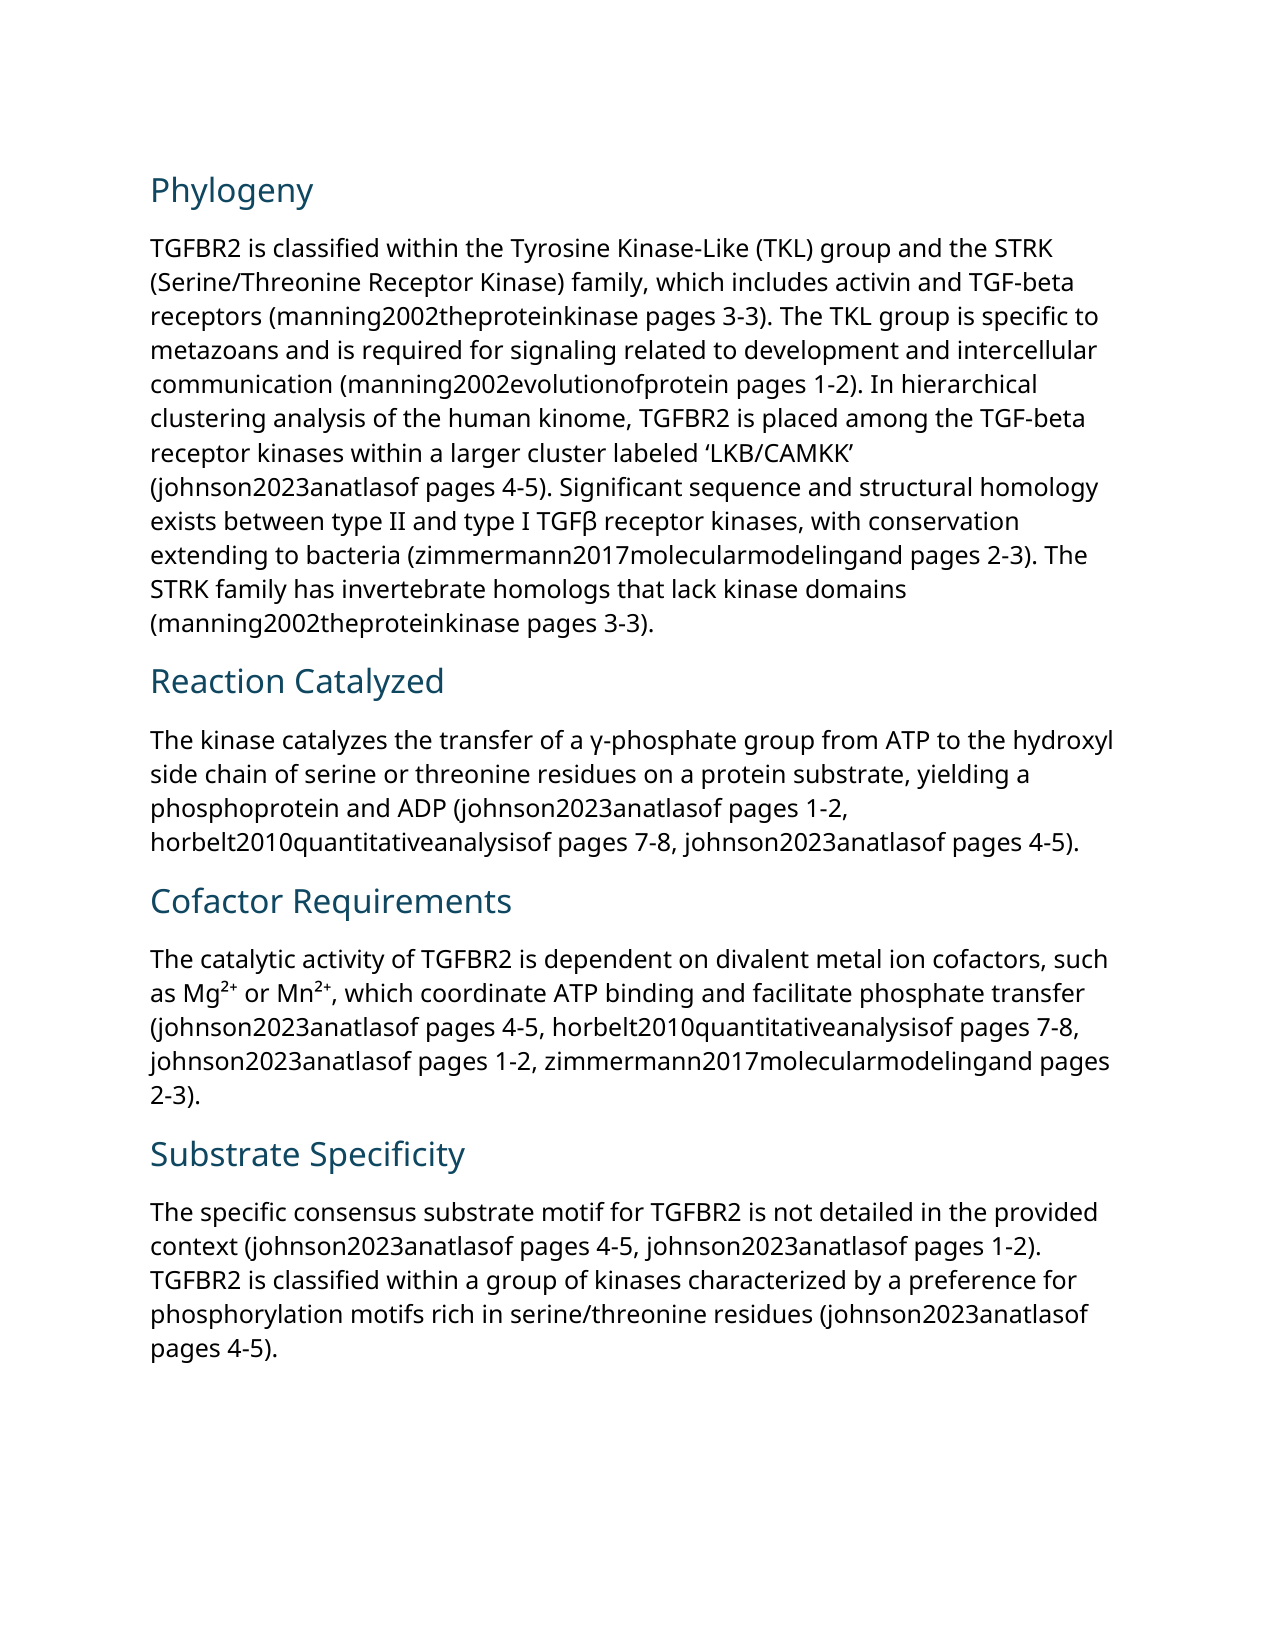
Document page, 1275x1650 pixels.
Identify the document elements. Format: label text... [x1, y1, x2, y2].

text TGFBR2 is classified within the Tyrosine Kinase-Like (TKL) group and the STRK (Serine/Threonine Receptor Kinase) family, which includes activin and TGF-beta receptors (manning2002theproteinkinase pages 3-3). The TKL group is specific to metazoans and is required for signaling related to development and intercellular communication (manning2002evolutionofprotein pages 1-2). In hierarchical clustering analysis of the human kinome, TGFBR2 is placed among the TGF-beta receptor kinases within a larger cluster labeled ‘LKB/CAMKK’ (johnson2023anatlasof pages 4-5). Significant sequence and structural homology exists between type II and type I TGFβ receptor kinases, with conservation extending to bacteria (zimmermann2017molecularmodelingand pages 2-3). The STRK family has invertebrate homologs that lack kinase domains (manning2002theproteinkinase pages 3-3). [150, 231, 1125, 639]
subtitle Phylogeny [150, 167, 1125, 212]
subtitle Cofactor Requirements [150, 877, 1125, 923]
text The kinase catalyzes the transfer of a γ-phosphate group from ATP to the hydroxyl side chain of serine or threonine residues on a protein substrate, yielding a phosphoprotein and ADP (johnson2023anatlasof pages 1-2, horbelt2010quantitativeanalysisof pages 7-8, johnson2023anatlasof pages 4-5). [150, 722, 1125, 859]
text The catalytic activity of TGFBR2 is dependent on divalent metal ion cofactors, such as Mg²⁺ or Mn²⁺, which coordinate ATP binding and facilitate phosphate transfer (johnson2023anatlasof pages 4-5, horbelt2010quantitativeanalysisof pages 7-8, johnson2023anatlasof pages 1-2, zimmermann2017molecularmodelingand pages 2-3). [150, 942, 1125, 1112]
subtitle Substrate Specificity [150, 1131, 1125, 1176]
text The specific consensus substrate motif for TGFBR2 is not detailed in the provided context (johnson2023anatlasof pages 4-5, johnson2023anatlasof pages 1-2). TGFBR2 is classified within a group of kinases characterized by a preference for phosphorylation motifs rich in serine/threonine residues (johnson2023anatlasof pages 4-5). [150, 1195, 1125, 1365]
subtitle Reaction Catalyzed [150, 658, 1125, 704]
